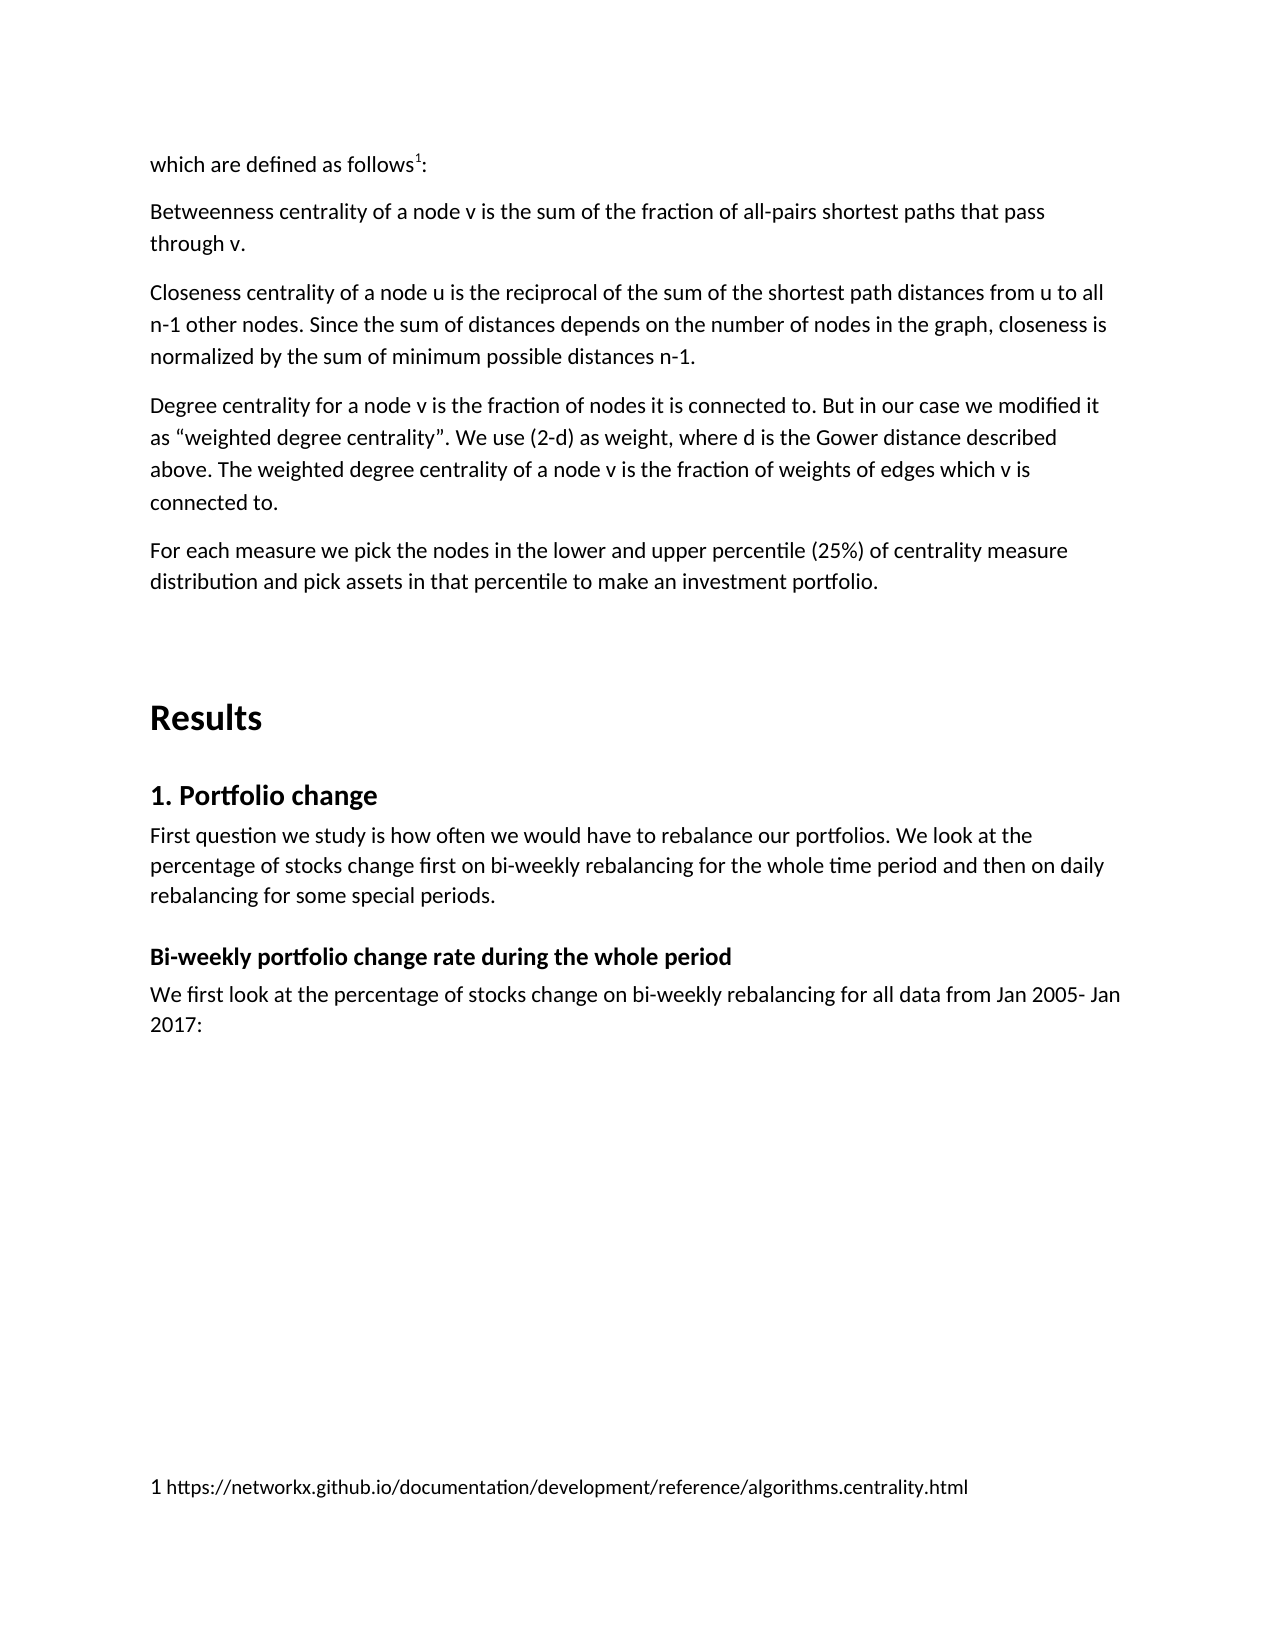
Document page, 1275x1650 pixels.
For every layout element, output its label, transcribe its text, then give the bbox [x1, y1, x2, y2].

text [150, 150, 1125, 178]
subtitle 1. Portfolio change [150, 777, 1125, 813]
text Betweenness centrality of a node v is the sum of the fraction of all-pairs shortest paths that pass through v. [150, 197, 1125, 257]
text First question we study is how often we would have to rebalance our portfolios. We look at the percentage of stocks change first on bi-weekly rebalancing for the whole time period and then on daily rebalancing for some special periods. [150, 821, 1125, 909]
text Closeness centrality of a node u is the reciprocal of the sum of the shortest path distances from u to all n-1 other nodes. Since the sum of distances depends on the number of nodes in the graph, closeness is normalized by the sum of minimum possible distances n-1. [150, 278, 1125, 370]
text For each measure we pick the nodes in the lower and upper percentile (25%) of centrality measure distribution and pick assets in that percentile to make an investment portfolio. [150, 537, 1125, 595]
text We first look at the percentage of stocks change on bi-weekly rebalancing for all data from Jan 2005- Jan 2017: [150, 980, 1125, 1038]
subtitle Bi-weekly portfolio change rate during the whole period [150, 941, 1125, 971]
subtitle Results [150, 694, 1125, 740]
text Degree centrality for a node v is the fraction of nodes it is connected to. But in our case we modified it as “weighted degree centrality”. We use (2-d) as weight, where d is the Gower distance described above. The weighted degree centrality of a node v is the fraction of weights of edges which v is connected to. [150, 391, 1125, 516]
